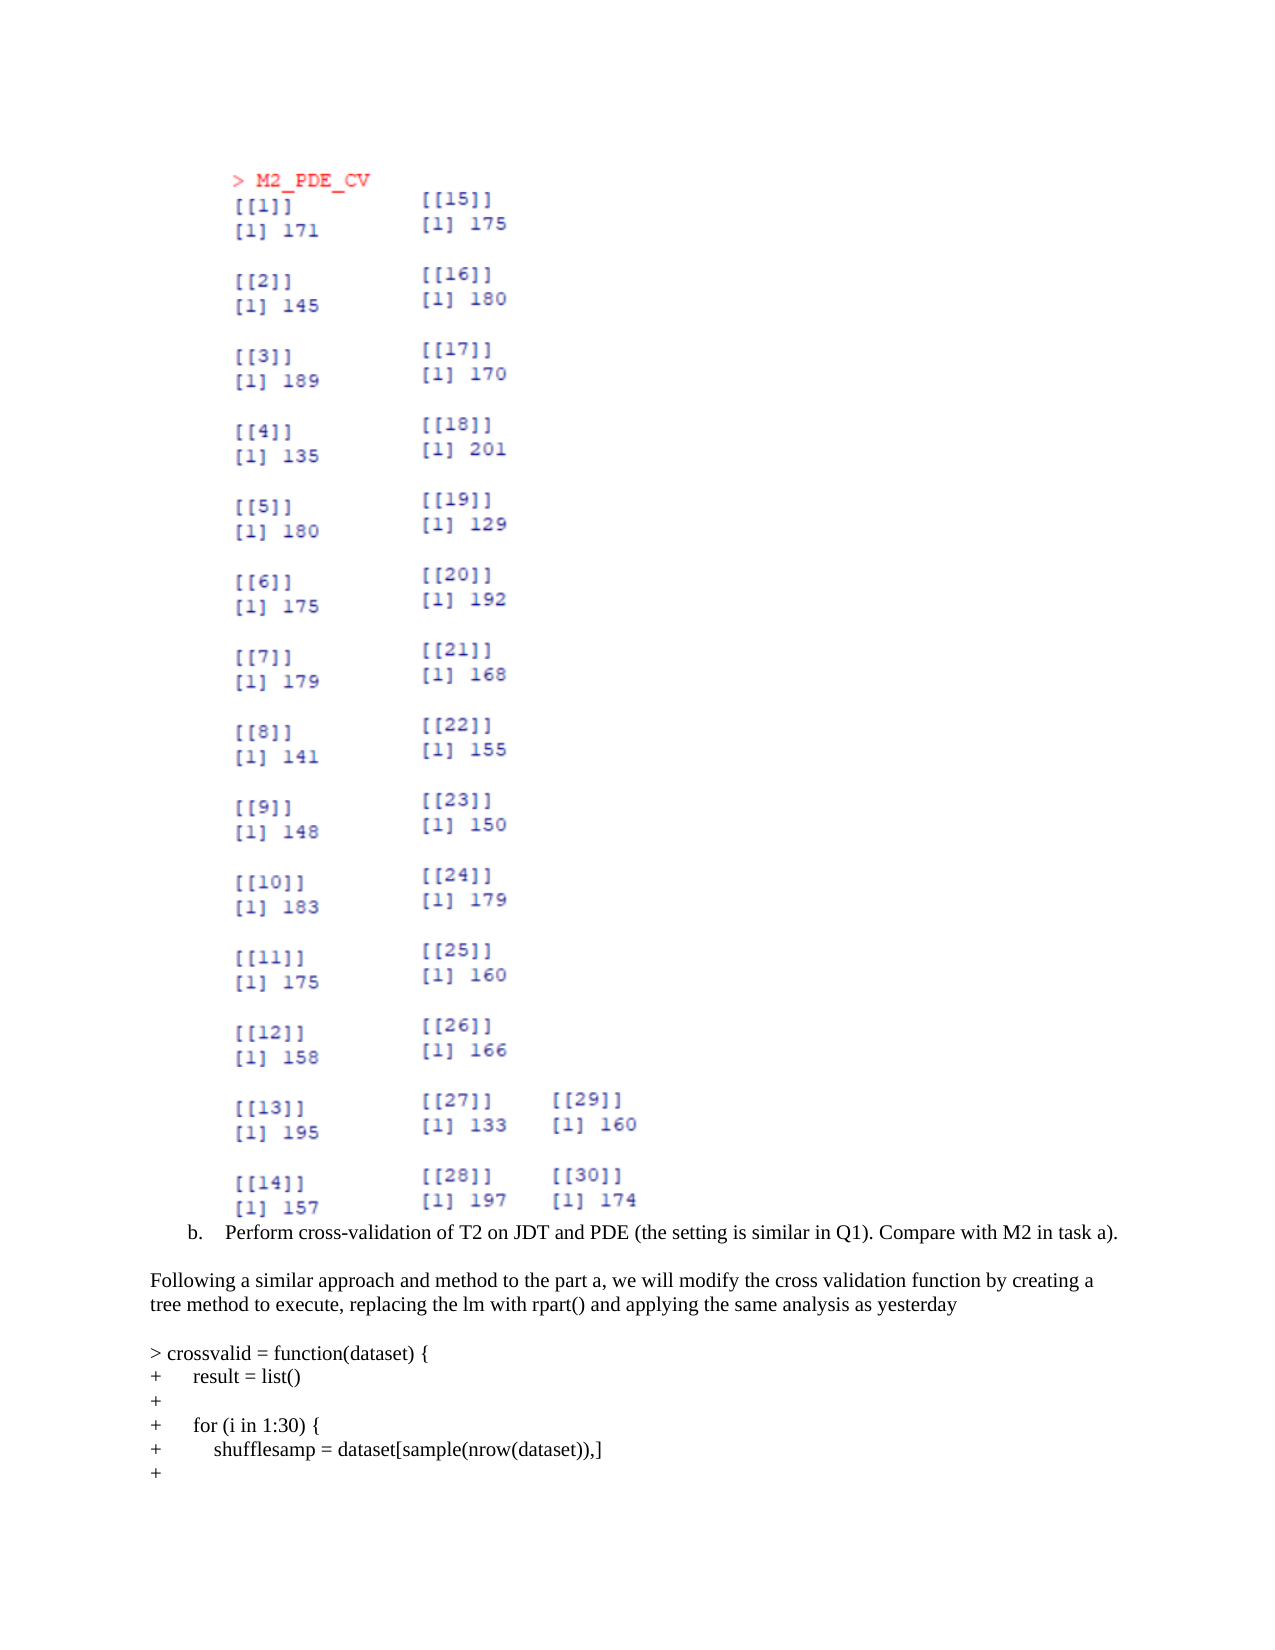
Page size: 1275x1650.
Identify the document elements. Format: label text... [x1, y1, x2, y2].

text + for (i in 1:30) { [150, 1413, 1125, 1437]
picture [225, 150, 409, 1221]
text > crossvalid = function(dataset) { [150, 1340, 1125, 1364]
text + result = list() [150, 1364, 1125, 1388]
text Following a similar approach and method to the part a, we will modify the cross validation function by creating a tree method to execute, replacing the lm with rpart() and applying the same analysis as yesterday [150, 1268, 1125, 1316]
text + [150, 1388, 1125, 1413]
text + [150, 1461, 1125, 1485]
picture [547, 1086, 687, 1221]
list Perform cross-validation of T2 on JDT and PDE (the setting is similar in Q1). Compare with M2 in task a). [187, 1220, 1125, 1244]
text + shufflesamp = dataset[sample(nrow(dataset)),] [150, 1437, 1125, 1461]
picture [413, 176, 543, 1221]
